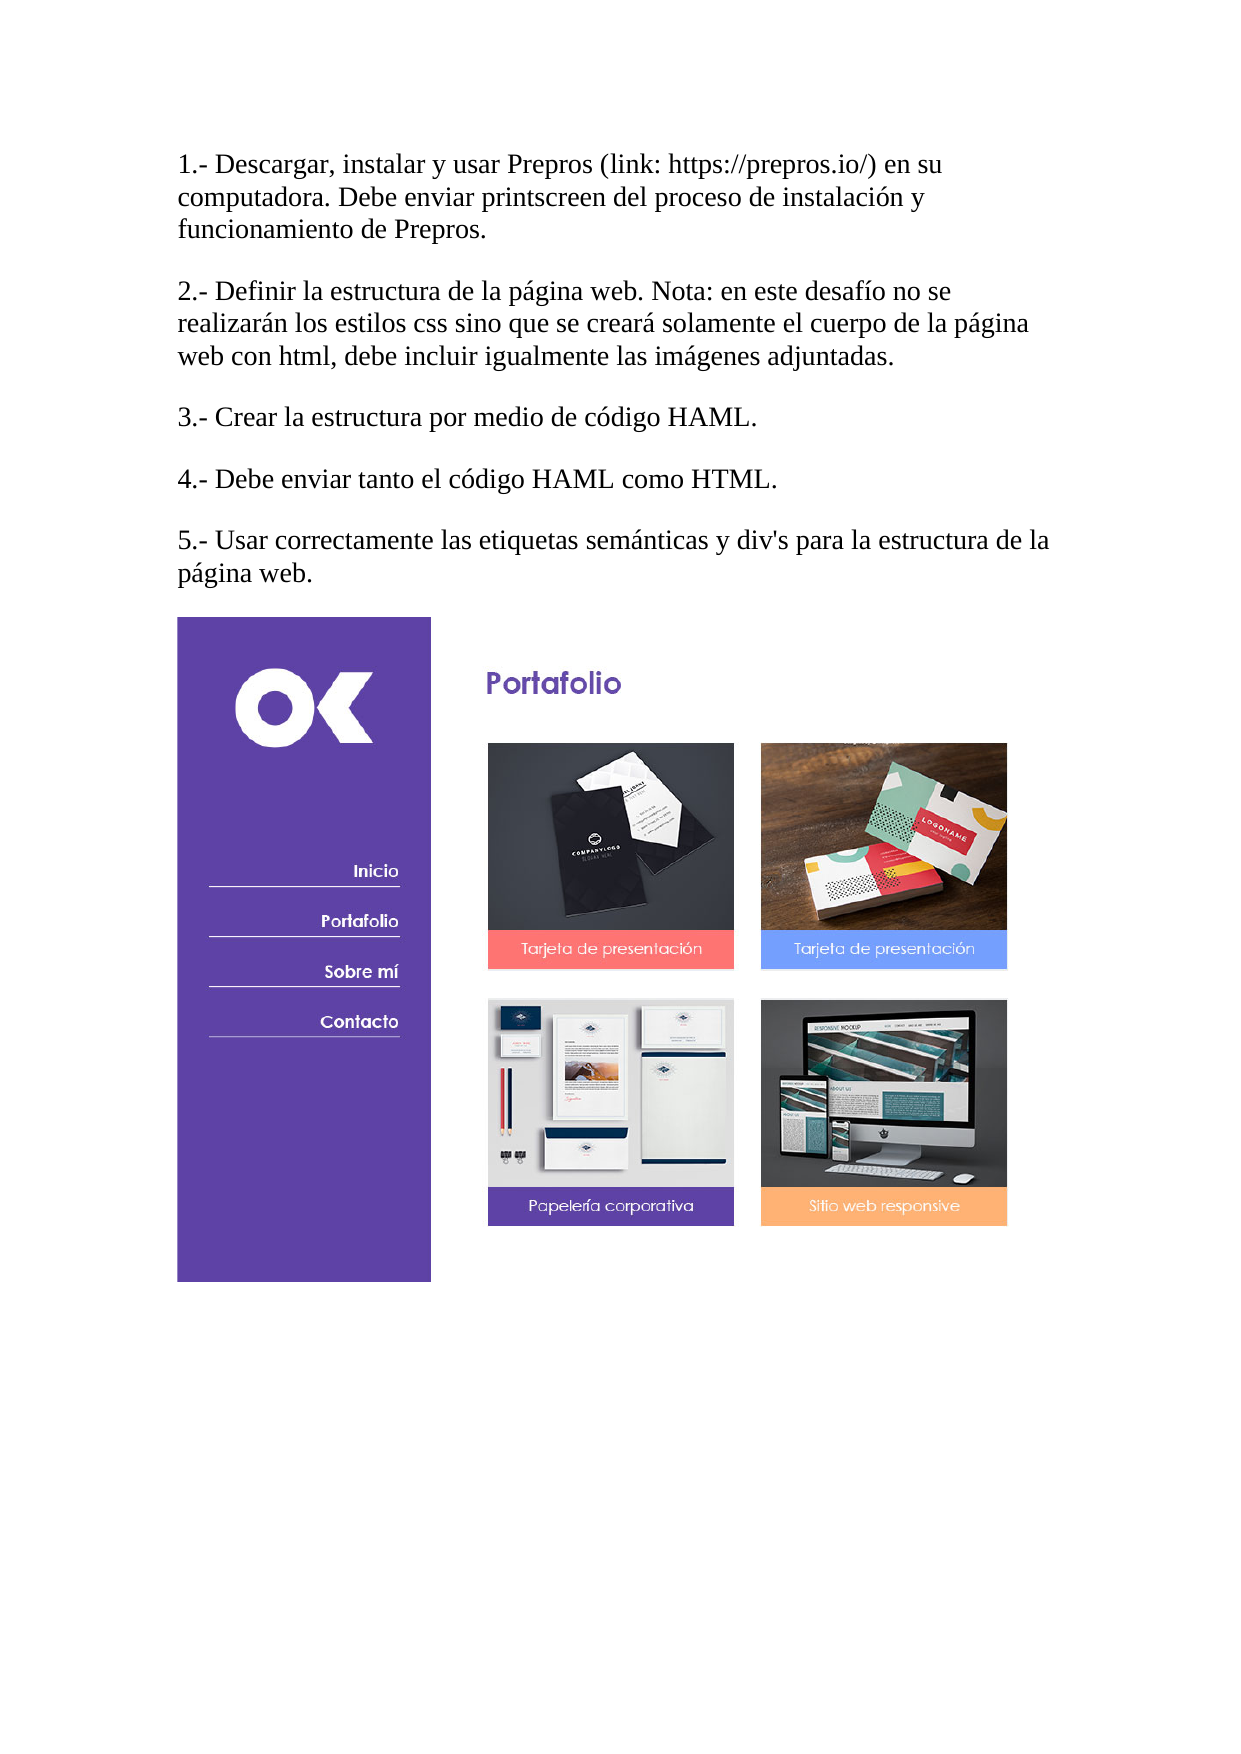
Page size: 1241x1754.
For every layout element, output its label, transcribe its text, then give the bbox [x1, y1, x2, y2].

picture [177, 617, 1063, 1282]
text 2.- Definir la estructura de la página web. Nota: en este desafío no se realizarán los estilos css sino que se creará solamente el cuerpo de la página web con html, debe incluir igualmente las imágenes adjuntadas. [177, 274, 1063, 371]
text 1.- Descargar, instalar y usar Prepros (link: https://prepros.io/) en su computadora. Debe enviar printscreen del proceso de instalación y funcionamiento de Prepros. [177, 148, 1063, 245]
text 5.- Usar correctamente las etiquetas semánticas y div's para la estructura de la página web. [177, 523, 1063, 588]
text 3.- Crear la estructura por medio de código HAML. [177, 400, 1063, 433]
text 4.- Debe enviar tanto el código HAML como HTML. [177, 462, 1063, 494]
